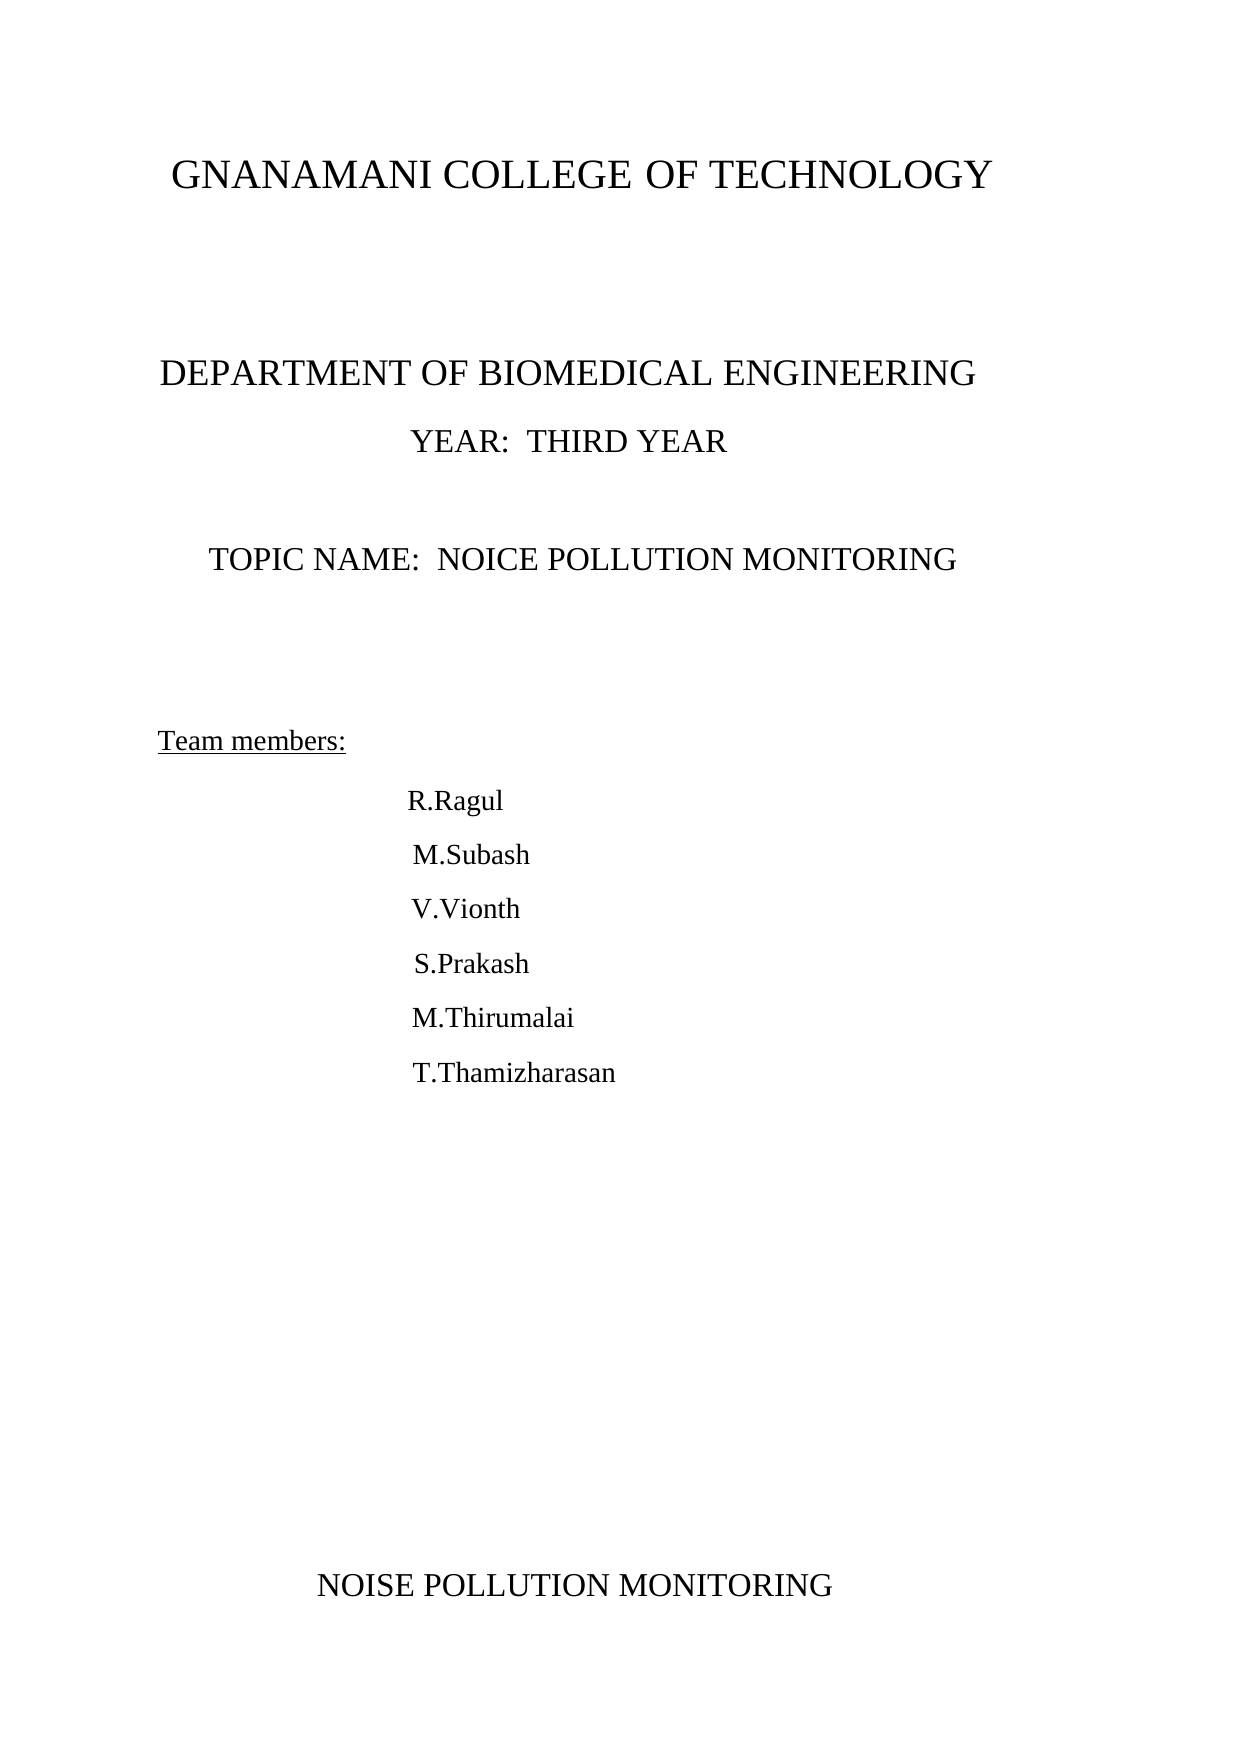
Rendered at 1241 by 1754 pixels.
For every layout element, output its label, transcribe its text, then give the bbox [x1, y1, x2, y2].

text YEAR: THIRD YEAR [150, 421, 1090, 459]
text TOPIC NAME: NOICE POLLUTION MONITORING [150, 539, 1090, 577]
text NOISE POLLUTION MONITORING [150, 1565, 1090, 1603]
list R.Ragul [225, 783, 1090, 816]
text Team members: [150, 723, 1090, 757]
text T.Thamizharasan [150, 1055, 1090, 1122]
text M.Thirumalai [150, 1000, 1090, 1034]
text V.Vionth [150, 892, 1090, 925]
text M.Subash [150, 837, 1090, 871]
text DEPARTMENT OF BIOMEDICAL ENGINEERING [150, 351, 1090, 394]
text GNANAMANI COLLEGE OF TECHNOLOGY [150, 150, 1090, 198]
text S.Prakash [150, 946, 1090, 979]
